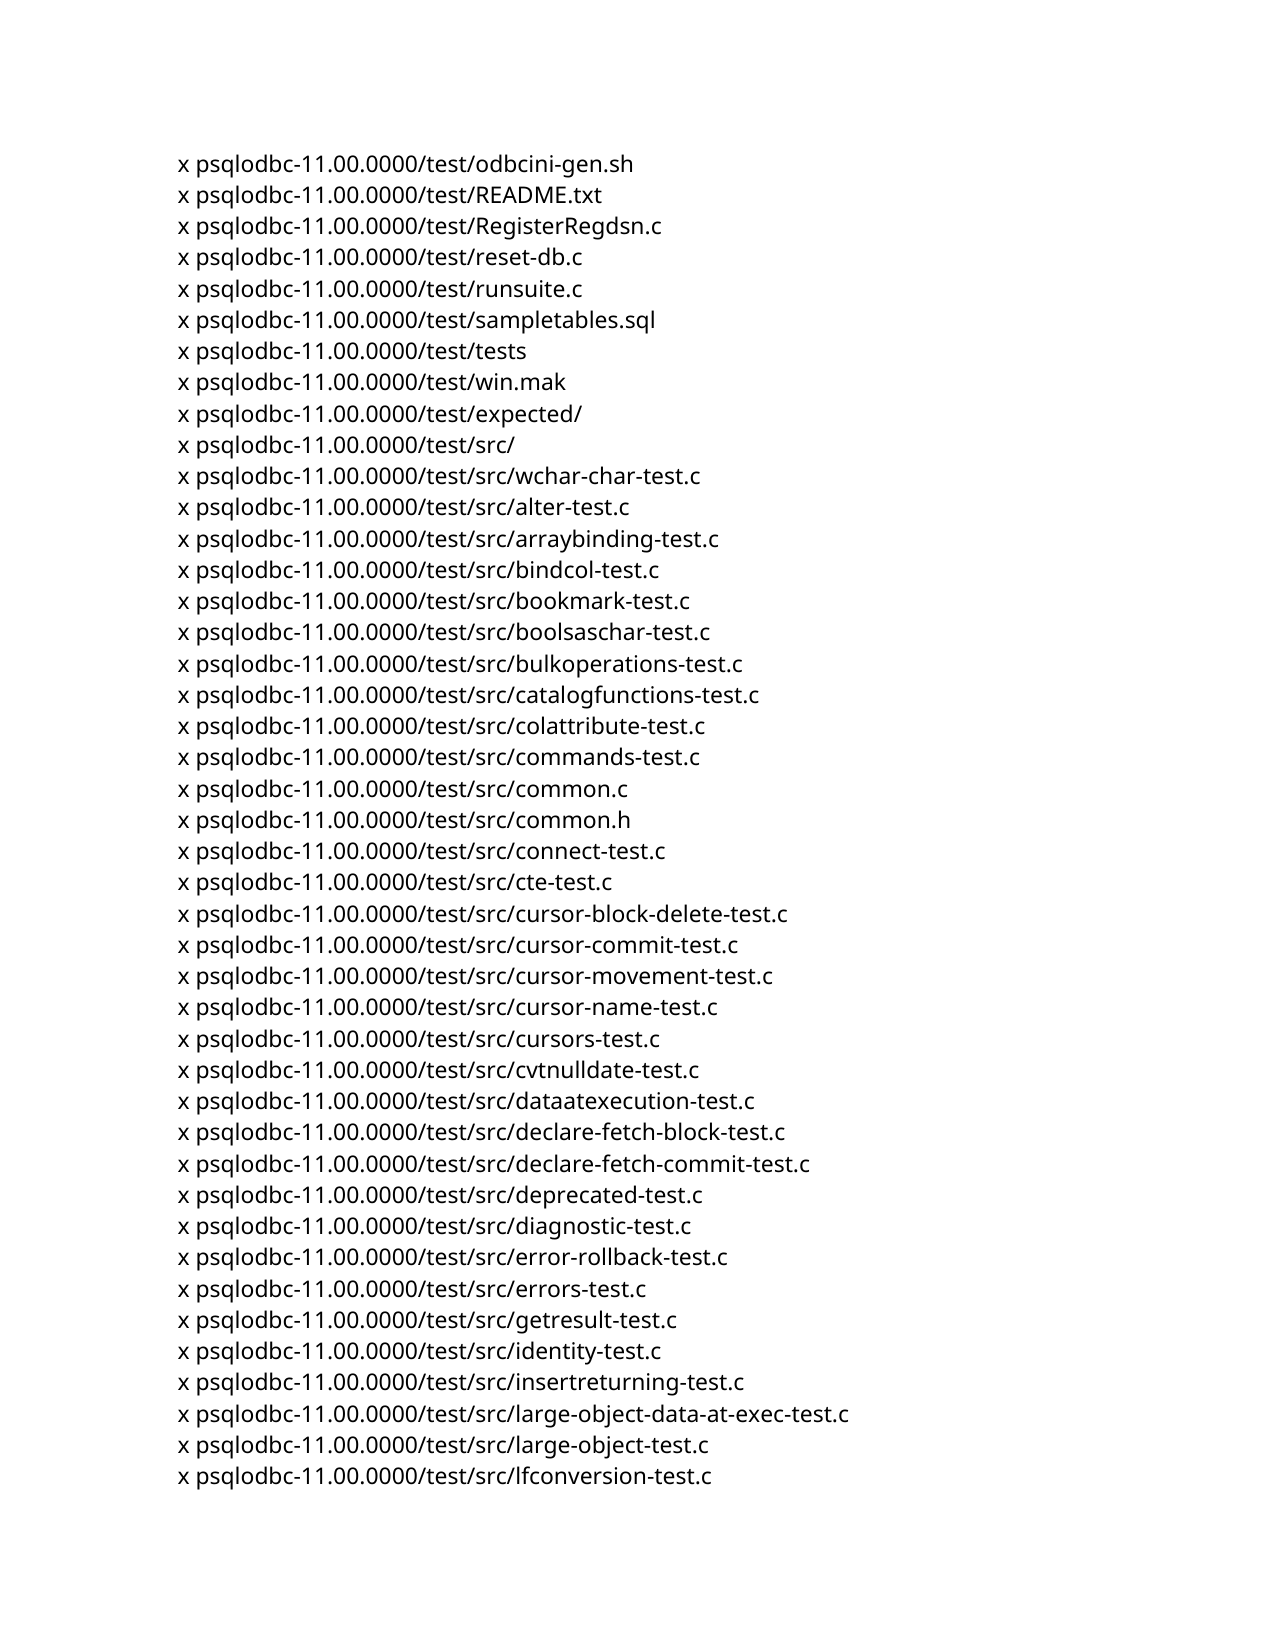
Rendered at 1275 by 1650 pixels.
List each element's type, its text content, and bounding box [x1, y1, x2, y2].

text x psqlodbc-11.00.0000/test/RegisterRegdsn.c [177, 210, 1098, 241]
text x psqlodbc-11.00.0000/test/src/common.h [177, 804, 1098, 835]
text x psqlodbc-11.00.0000/test/src/ [177, 429, 1098, 460]
text x psqlodbc-11.00.0000/test/src/insertreturning-test.c [177, 1366, 1098, 1398]
text x psqlodbc-11.00.0000/test/reset-db.c [177, 241, 1098, 273]
text x psqlodbc-11.00.0000/test/src/colattribute-test.c [177, 710, 1098, 741]
text x psqlodbc-11.00.0000/test/src/identity-test.c [177, 1335, 1098, 1366]
text x psqlodbc-11.00.0000/test/src/bulkoperations-test.c [177, 648, 1098, 679]
text x psqlodbc-11.00.0000/test/src/errors-test.c [177, 1273, 1098, 1304]
text x psqlodbc-11.00.0000/test/src/large-object-test.c [177, 1429, 1098, 1460]
text x psqlodbc-11.00.0000/test/tests [177, 335, 1098, 366]
text x psqlodbc-11.00.0000/test/src/error-rollback-test.c [177, 1241, 1098, 1273]
text x psqlodbc-11.00.0000/test/src/deprecated-test.c [177, 1179, 1098, 1210]
text x psqlodbc-11.00.0000/test/README.txt [177, 179, 1098, 210]
text x psqlodbc-11.00.0000/test/odbcini-gen.sh [177, 148, 1098, 179]
text x psqlodbc-11.00.0000/test/win.mak [177, 366, 1098, 398]
text x psqlodbc-11.00.0000/test/src/cursor-commit-test.c [177, 929, 1098, 960]
text x psqlodbc-11.00.0000/test/src/cte-test.c [177, 866, 1098, 898]
text x psqlodbc-11.00.0000/test/src/declare-fetch-commit-test.c [177, 1148, 1098, 1179]
text x psqlodbc-11.00.0000/test/src/dataatexecution-test.c [177, 1085, 1098, 1116]
text x psqlodbc-11.00.0000/test/src/connect-test.c [177, 835, 1098, 866]
text x psqlodbc-11.00.0000/test/src/wchar-char-test.c [177, 460, 1098, 491]
text x psqlodbc-11.00.0000/test/runsuite.c [177, 273, 1098, 304]
text x psqlodbc-11.00.0000/test/src/lfconversion-test.c [177, 1460, 1098, 1491]
text x psqlodbc-11.00.0000/test/src/arraybinding-test.c [177, 523, 1098, 554]
text x psqlodbc-11.00.0000/test/src/cursor-block-delete-test.c [177, 898, 1098, 929]
text x psqlodbc-11.00.0000/test/src/catalogfunctions-test.c [177, 679, 1098, 710]
text x psqlodbc-11.00.0000/test/src/commands-test.c [177, 741, 1098, 773]
text x psqlodbc-11.00.0000/test/src/bindcol-test.c [177, 554, 1098, 585]
text x psqlodbc-11.00.0000/test/src/cursor-name-test.c [177, 991, 1098, 1023]
text x psqlodbc-11.00.0000/test/sampletables.sql [177, 304, 1098, 335]
text x psqlodbc-11.00.0000/test/src/cvtnulldate-test.c [177, 1054, 1098, 1085]
text x psqlodbc-11.00.0000/test/src/alter-test.c [177, 491, 1098, 523]
text x psqlodbc-11.00.0000/test/src/common.c [177, 773, 1098, 804]
text x psqlodbc-11.00.0000/test/src/diagnostic-test.c [177, 1210, 1098, 1241]
text x psqlodbc-11.00.0000/test/src/bookmark-test.c [177, 585, 1098, 616]
text x psqlodbc-11.00.0000/test/expected/ [177, 398, 1098, 429]
text x psqlodbc-11.00.0000/test/src/declare-fetch-block-test.c [177, 1116, 1098, 1148]
text x psqlodbc-11.00.0000/test/src/boolsaschar-test.c [177, 616, 1098, 648]
text x psqlodbc-11.00.0000/test/src/cursors-test.c [177, 1023, 1098, 1054]
text x psqlodbc-11.00.0000/test/src/cursor-movement-test.c [177, 960, 1098, 991]
text x psqlodbc-11.00.0000/test/src/large-object-data-at-exec-test.c [177, 1398, 1098, 1429]
text x psqlodbc-11.00.0000/test/src/getresult-test.c [177, 1304, 1098, 1335]
